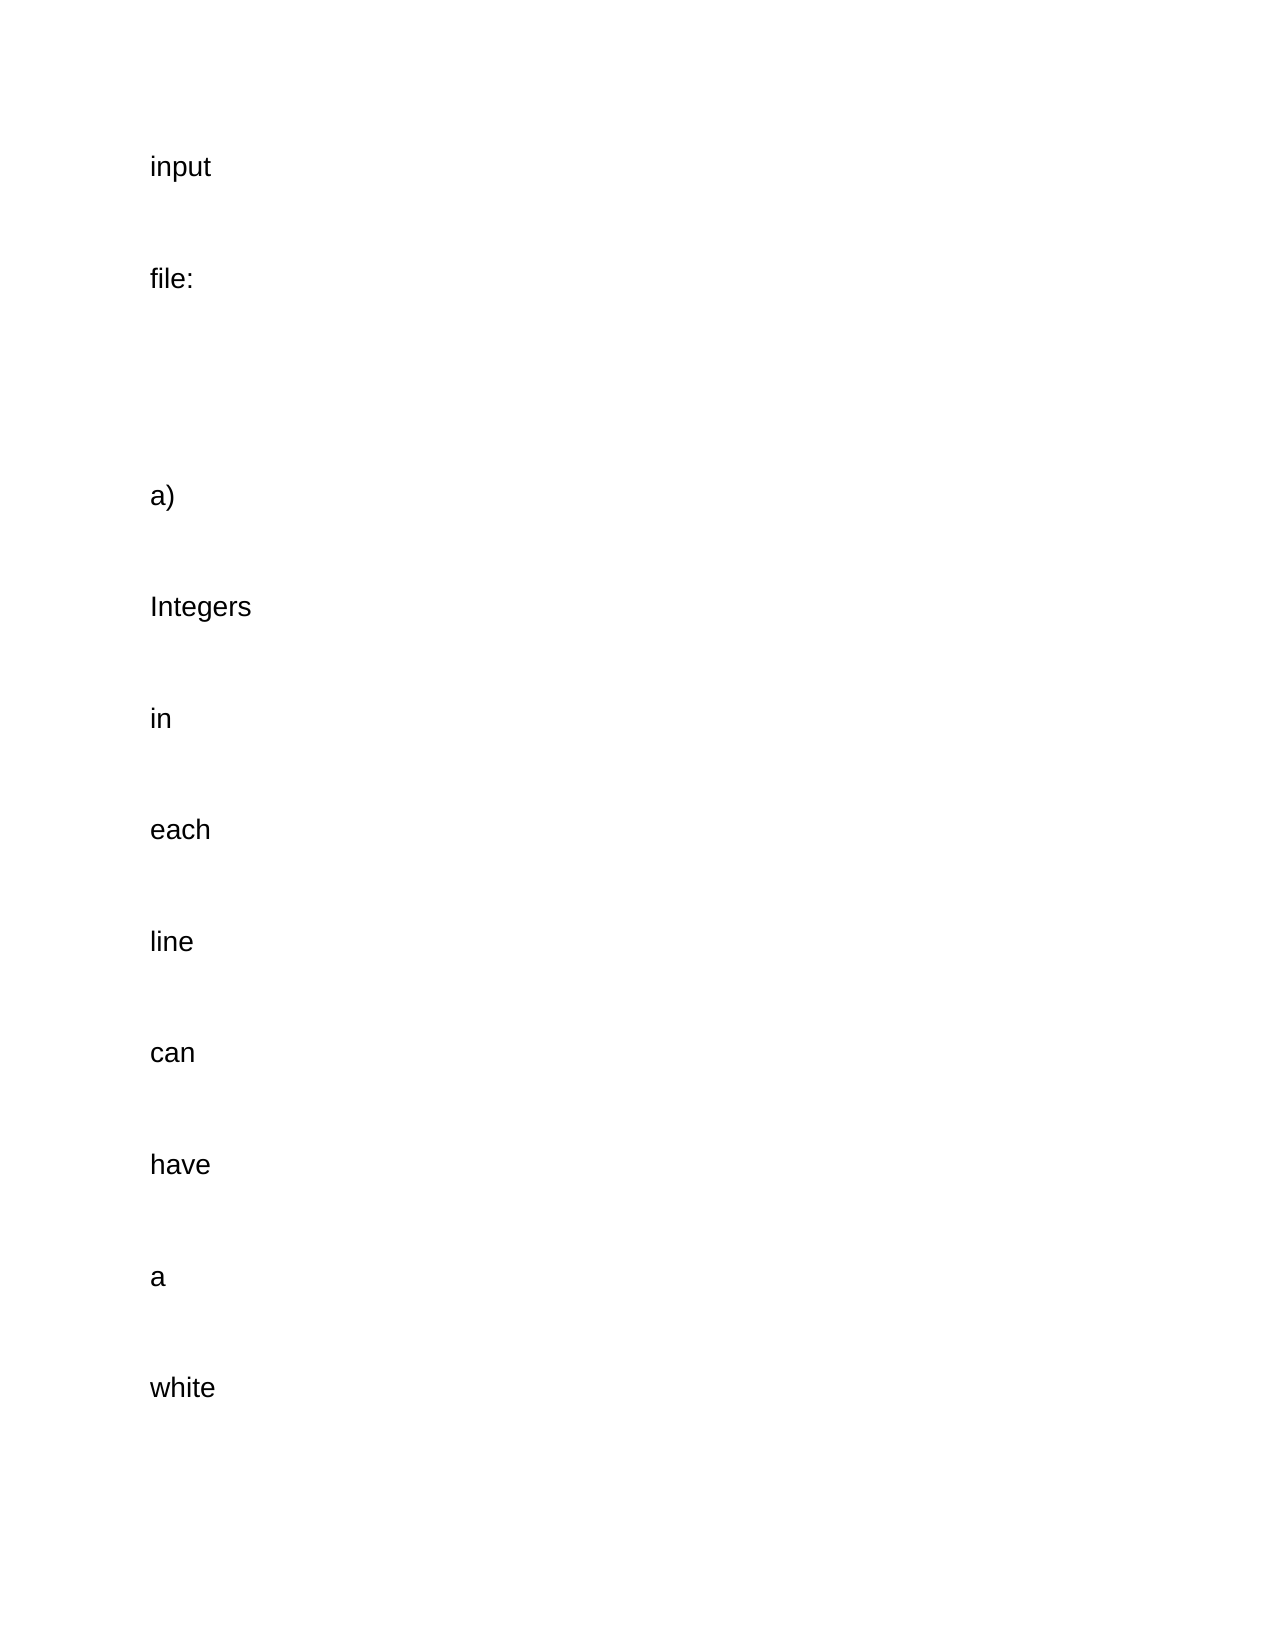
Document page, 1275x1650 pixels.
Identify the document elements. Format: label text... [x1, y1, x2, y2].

text input [150, 150, 1275, 182]
text in [150, 702, 1275, 734]
text each [150, 813, 1275, 846]
text can [150, 1036, 1275, 1069]
text a [150, 1259, 1275, 1292]
text a) [150, 479, 1275, 511]
text have [150, 1148, 1275, 1180]
text line [150, 925, 1275, 957]
text Integers [150, 590, 1275, 623]
text file: [150, 262, 1275, 294]
text white [150, 1371, 1275, 1403]
